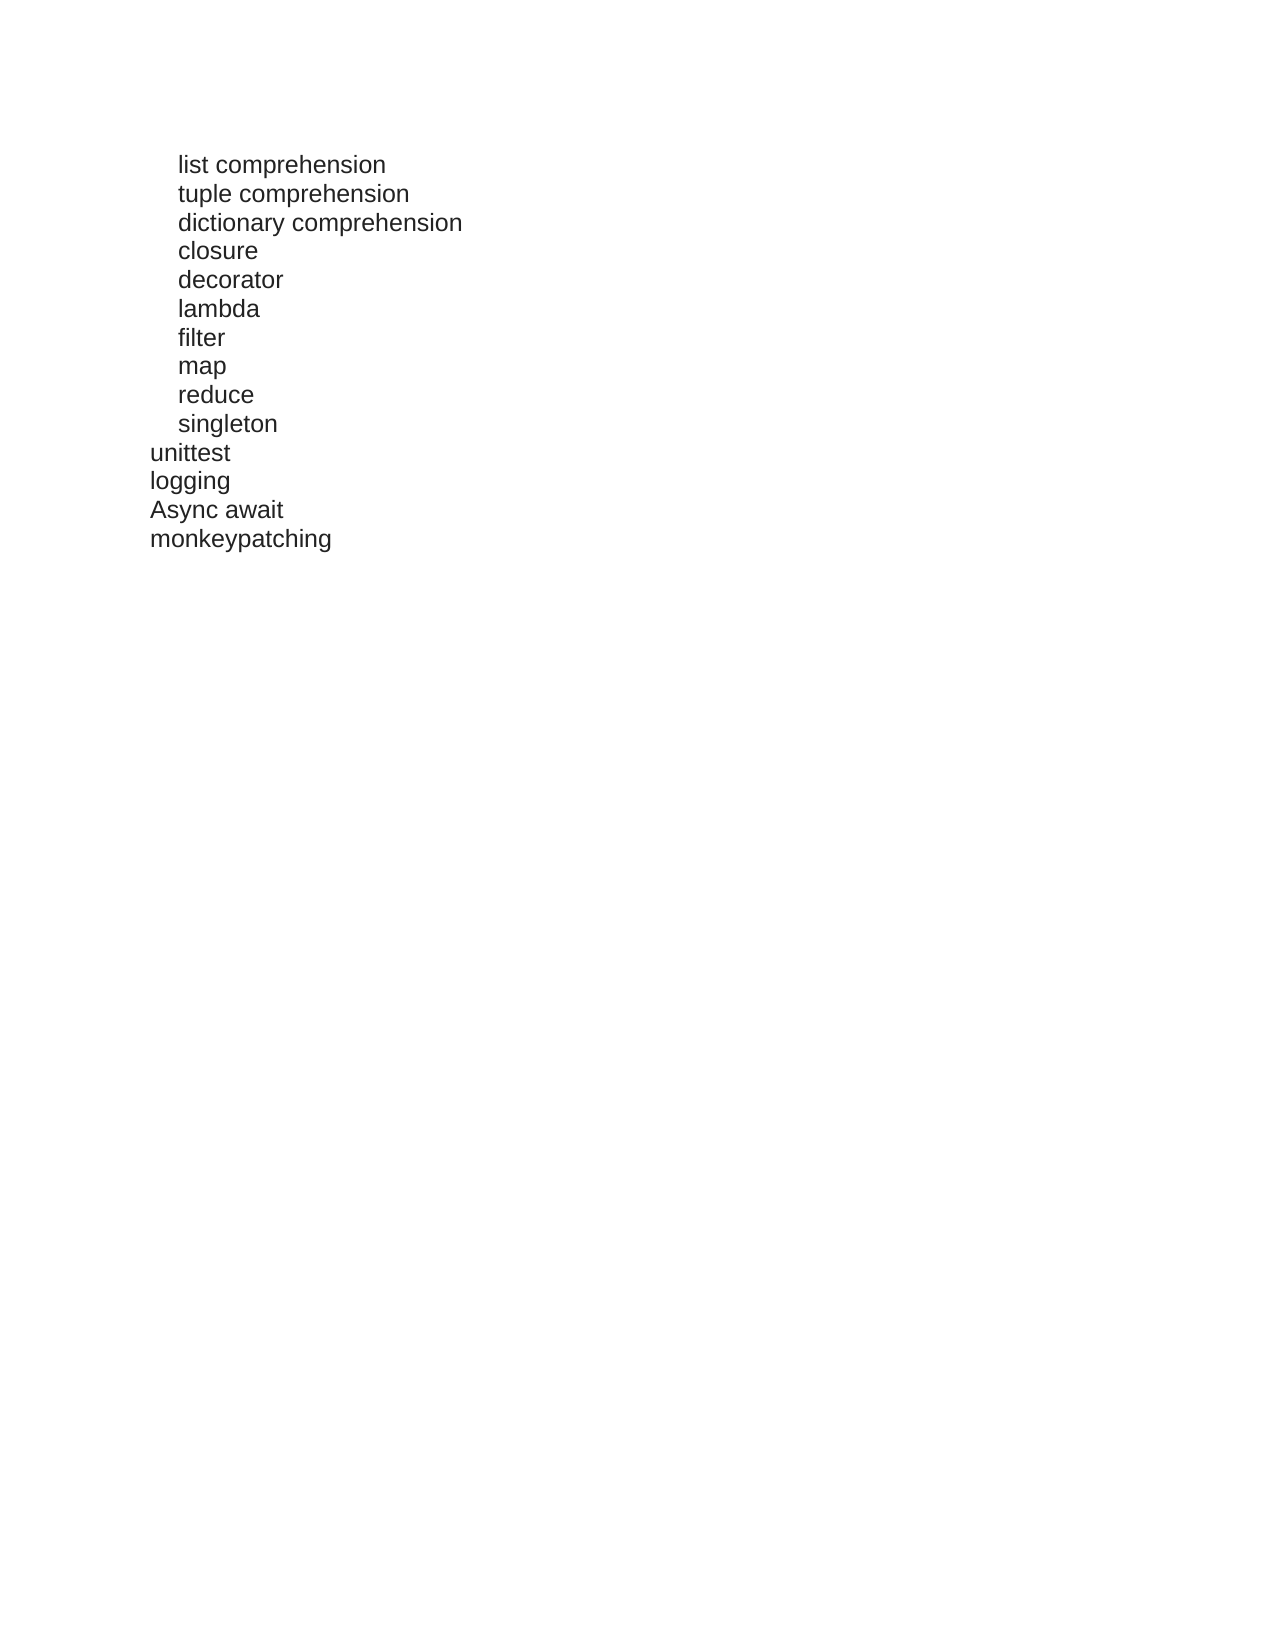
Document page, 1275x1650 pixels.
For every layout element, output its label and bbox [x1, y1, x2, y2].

text [150, 150, 1125, 552]
